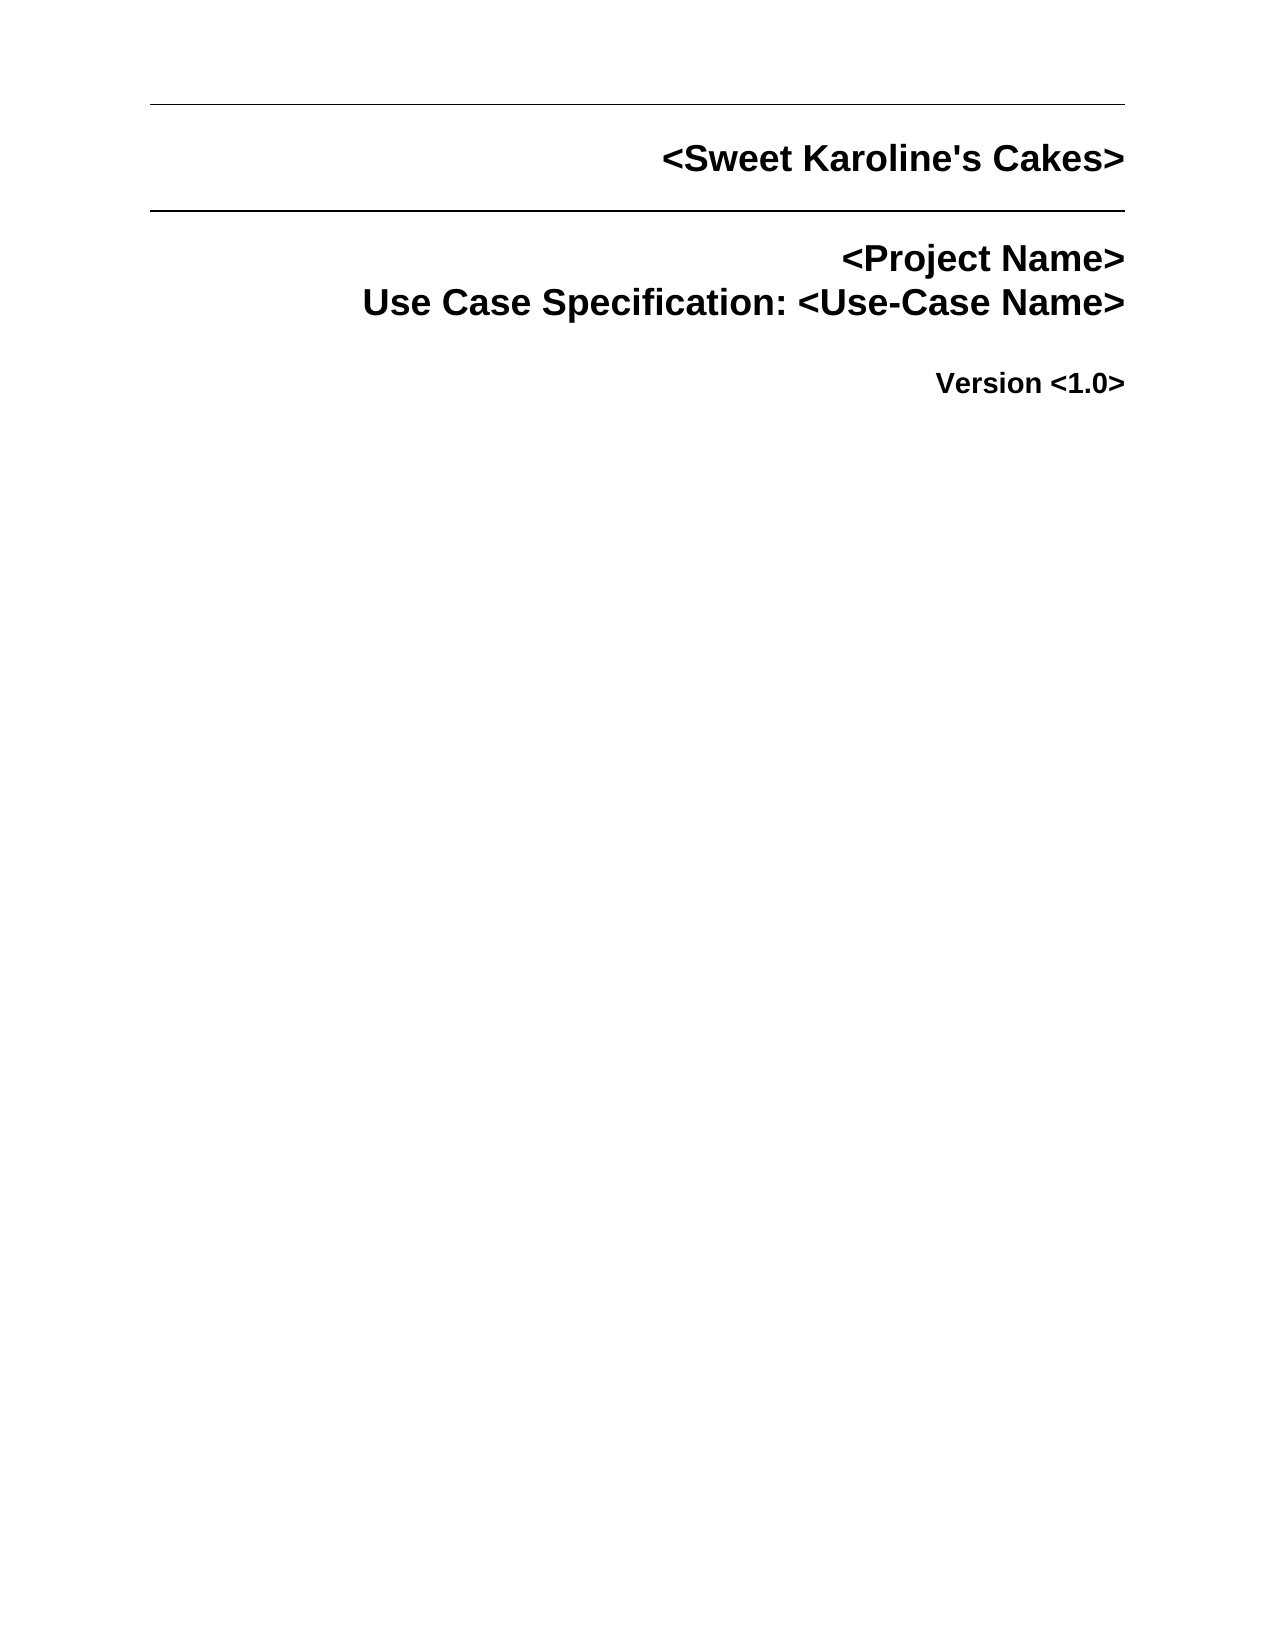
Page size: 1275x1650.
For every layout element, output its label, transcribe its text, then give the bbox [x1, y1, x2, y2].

title Version <1.0> [150, 366, 1125, 399]
title <Silver Soul> [150, 237, 1125, 280]
